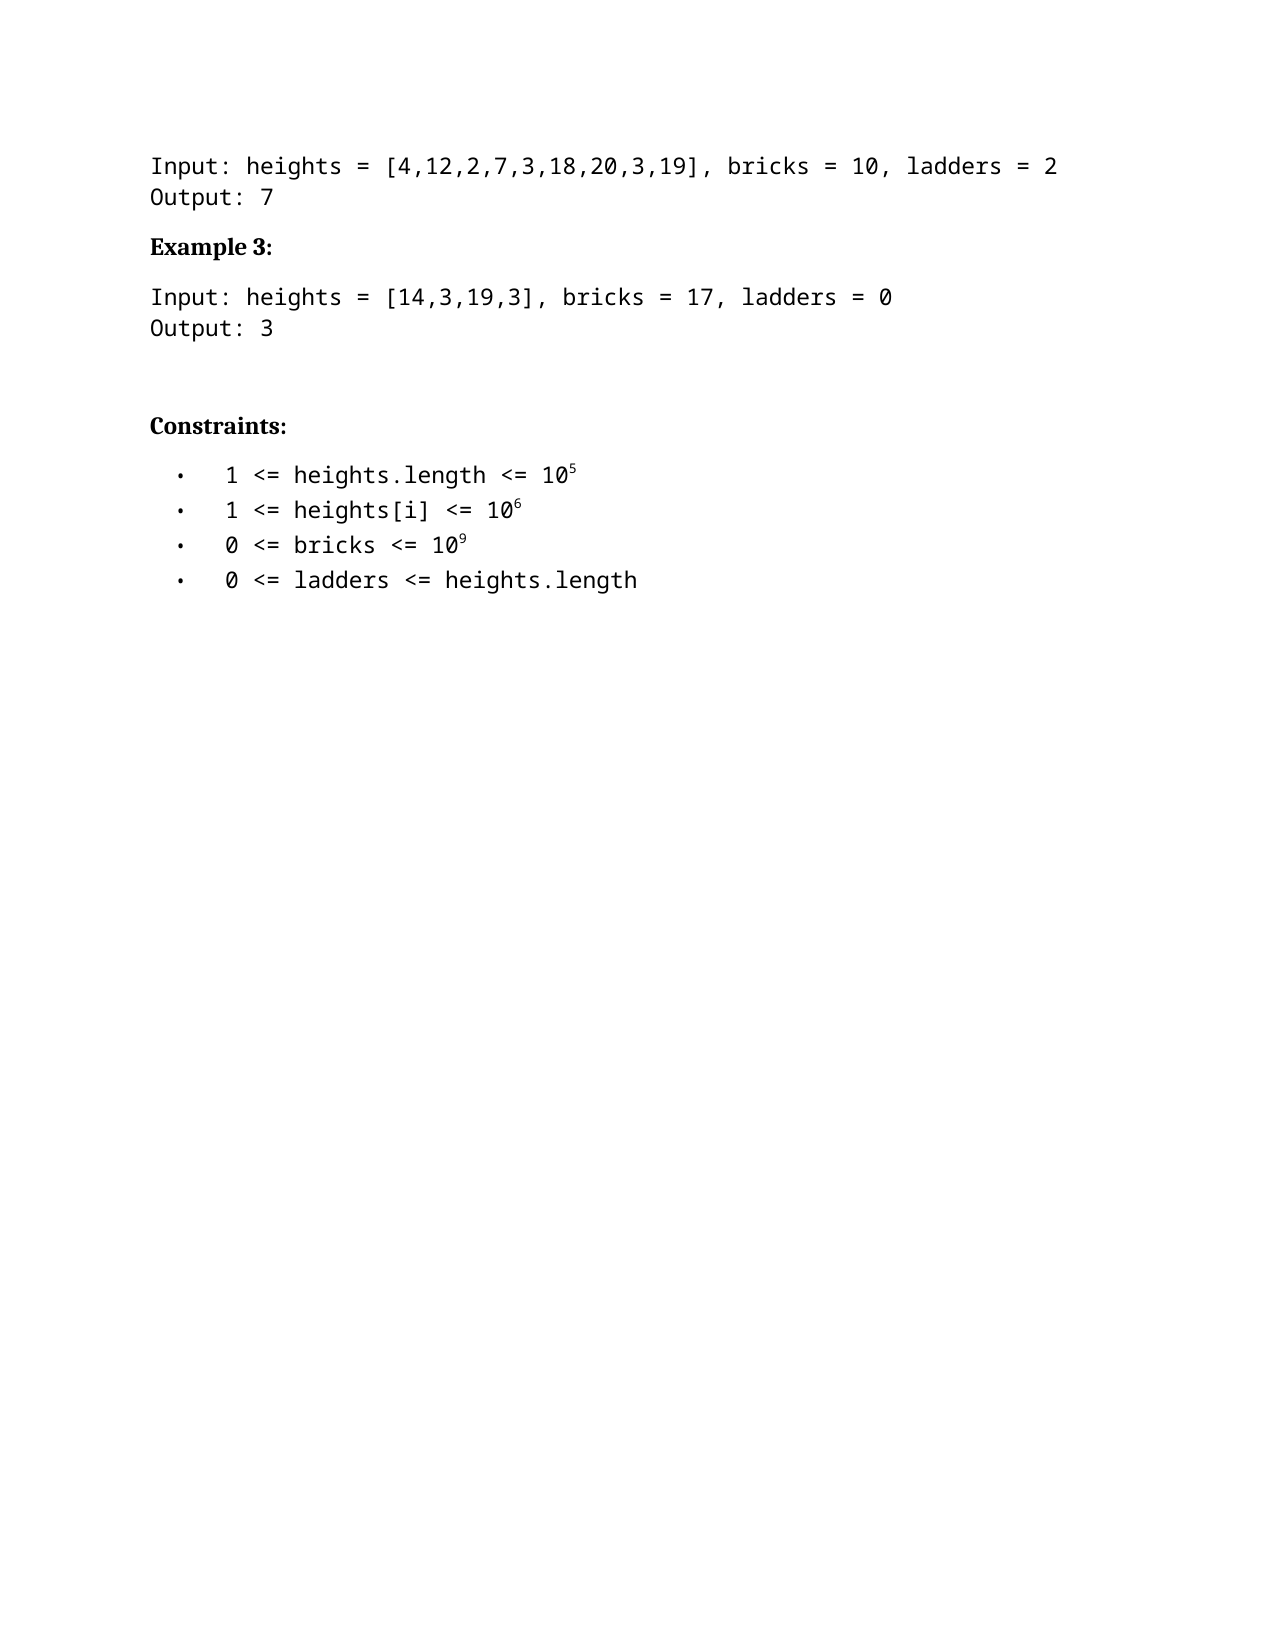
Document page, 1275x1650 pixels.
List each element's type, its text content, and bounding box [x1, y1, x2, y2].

list 0 <= ladders <= heights.length [175, 564, 1125, 595]
text Input: heights = [14,3,19,3], bricks = 17, ladders = 0 Output: 3 [150, 281, 1125, 343]
list 1 <= heights[i] <= 106 [175, 494, 1125, 525]
list 1 <= heights.length <= 105 [175, 459, 1125, 490]
text Example 3: [150, 233, 1125, 262]
list 0 <= bricks <= 109 [175, 529, 1125, 560]
text Input: heights = [4,12,2,7,3,18,20,3,19], bricks = 10, ladders = 2 Output: 7 [150, 150, 1125, 212]
text Constraints: [150, 412, 1125, 440]
